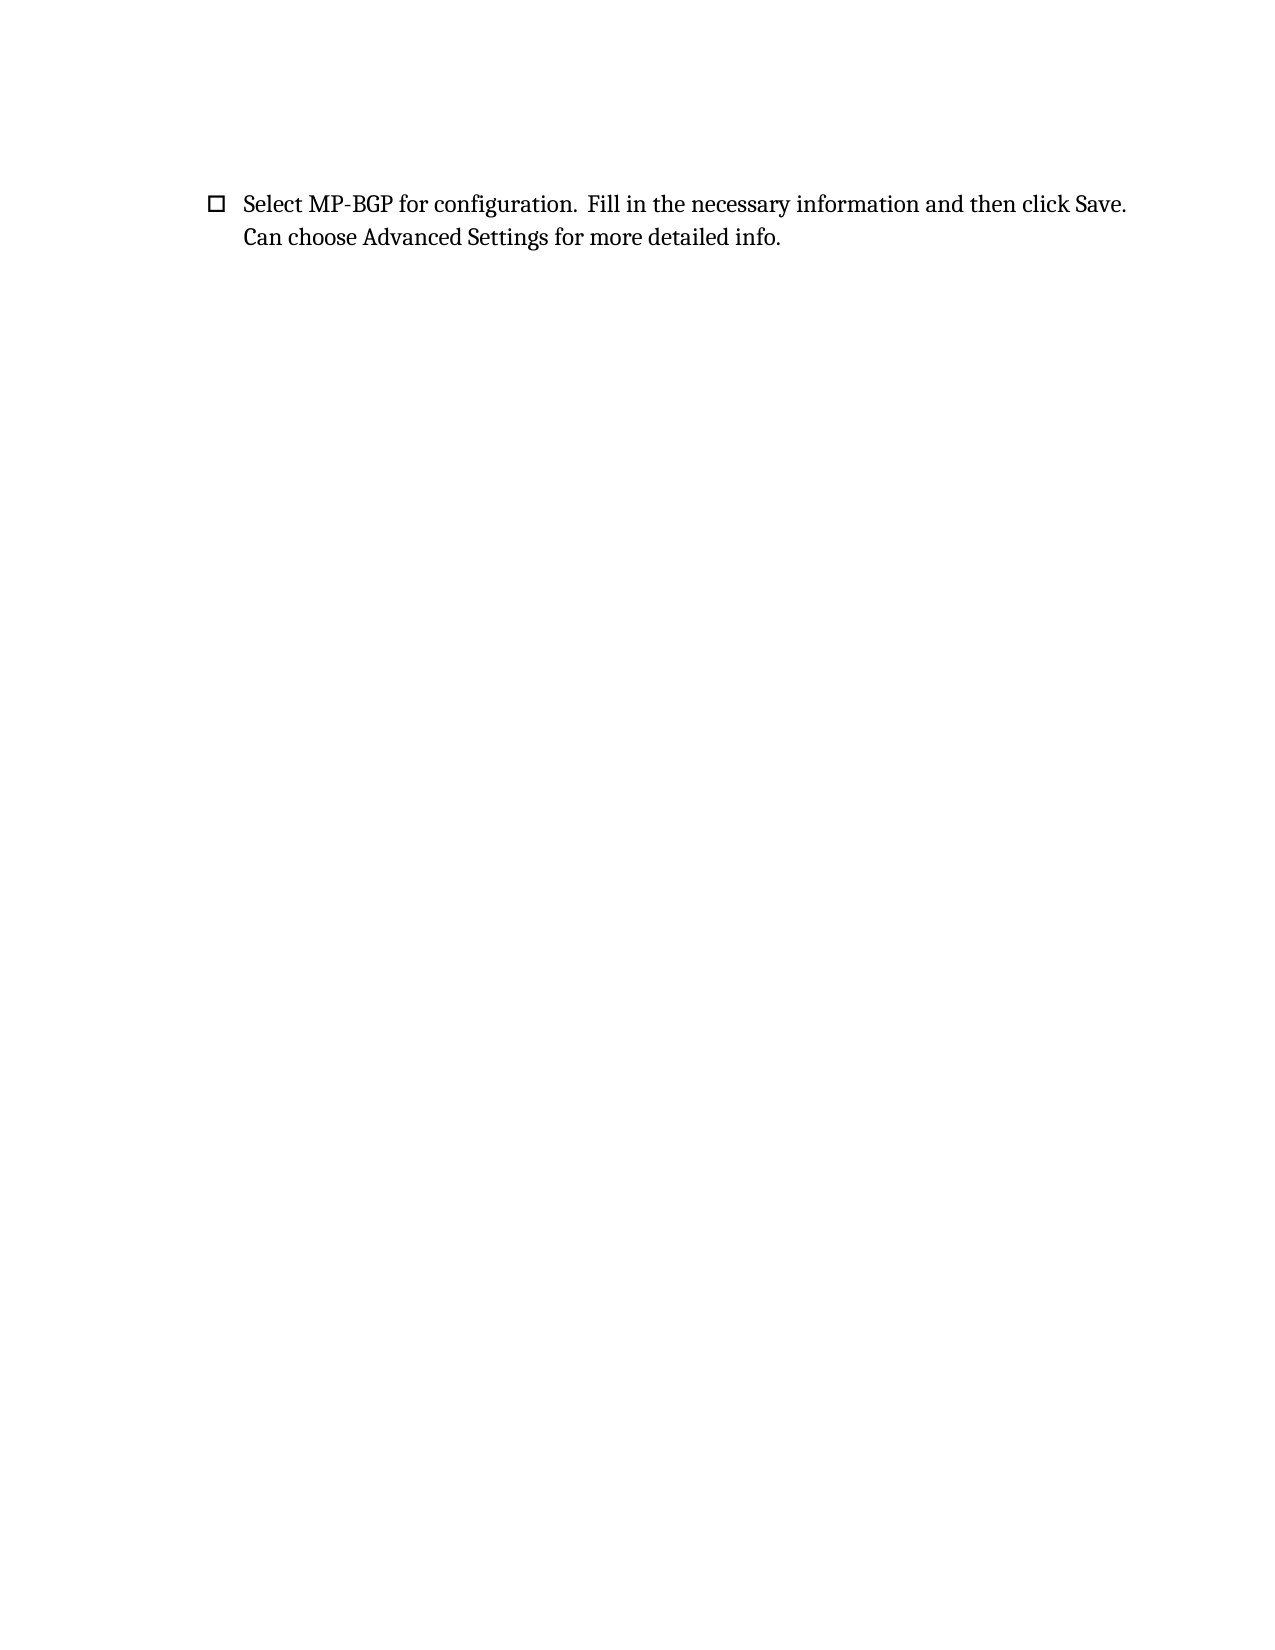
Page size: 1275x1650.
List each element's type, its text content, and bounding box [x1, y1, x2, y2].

list Select MP-BGP for configuration. Fill in the necessary information and then click Save. Can choose Advanced Settings for more detailed info. [206, 189, 1153, 251]
